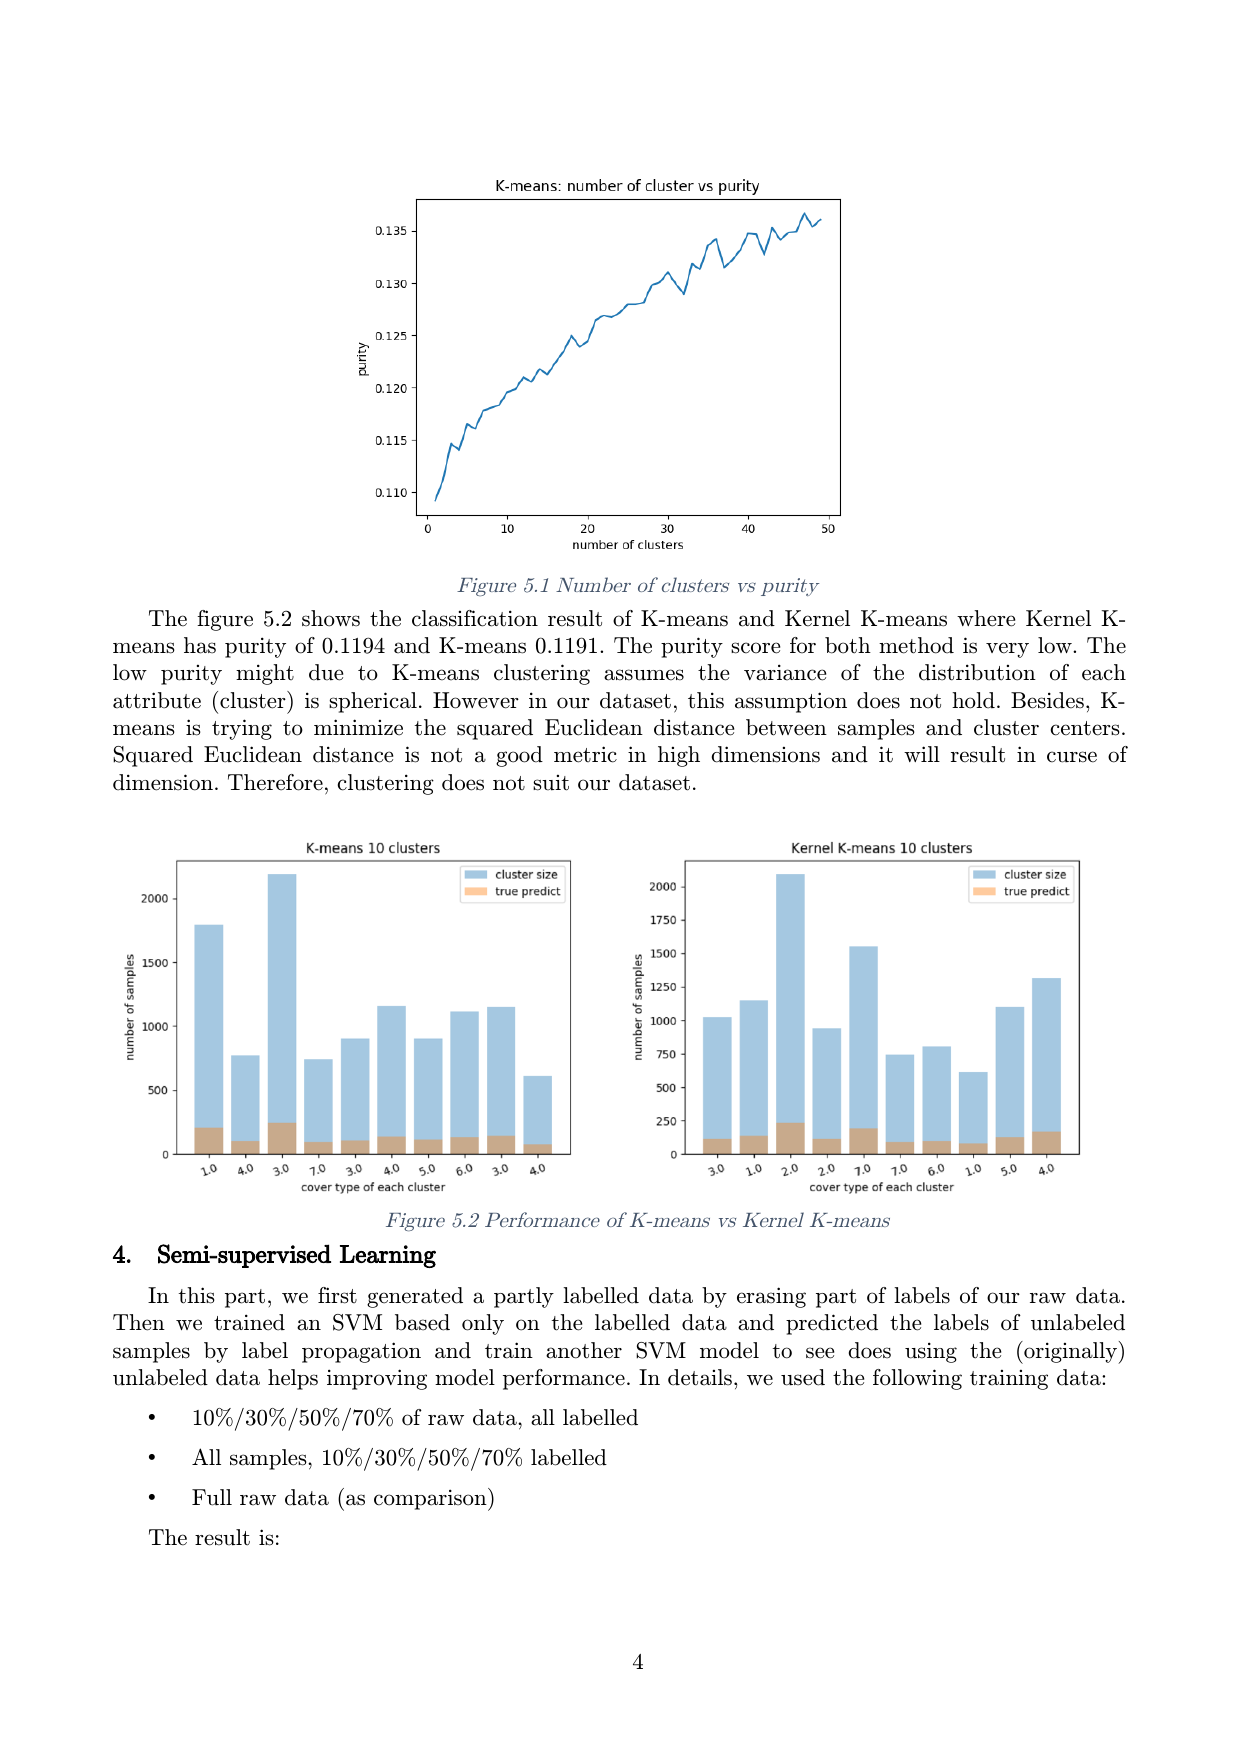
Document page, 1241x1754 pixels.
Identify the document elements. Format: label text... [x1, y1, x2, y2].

picture [347, 150, 893, 560]
text Figure 5.2 Performance of K-means vs Kernel K-means [112, 1213, 1128, 1232]
text In this part, we first generated a partly labelled data by erasing part of labels of our raw data. Then we trained an SVM based only on the labelled data and predicted the labels of unlabeled samples by label propagation and train another SVM model to see does using the (originally) unlabeled data helps improving model performance. In details, we used the following training data: [112, 1287, 1128, 1391]
list Full raw data (as comparison) [148, 1489, 1128, 1510]
text Semi-supervised Learning [346, 1245, 1128, 1268]
list 10%/30%/50%/70% of raw data, all labelled [148, 1409, 1128, 1431]
text Figure 5.1 Number of clusters vs purity [112, 578, 1128, 597]
text Semi-supervised Learning [112, 1245, 425, 1268]
picture [112, 814, 1128, 1195]
text The result is: [112, 1529, 1128, 1550]
list All samples, 10%/30%/50%/70% labelled [148, 1449, 1128, 1470]
text The figure 5.2 shows the classification result of K-means and Kernel K-means where Kernel K-means has purity of 0.1194 and K-means 0.1191. The purity score for both method is very low. The low purity might due to K-means clustering assumes the variance of the distribution of each attribute (cluster) is spherical. However in our dataset, this assumption does not hold. Besides, K-means is trying to minimize the squared Euclidean distance between samples and cluster centers. Squared Euclidean distance is not a good metric in high dimensions and it will result in curse of dimension. Therefore, clustering does not suit our dataset. [112, 610, 1128, 795]
